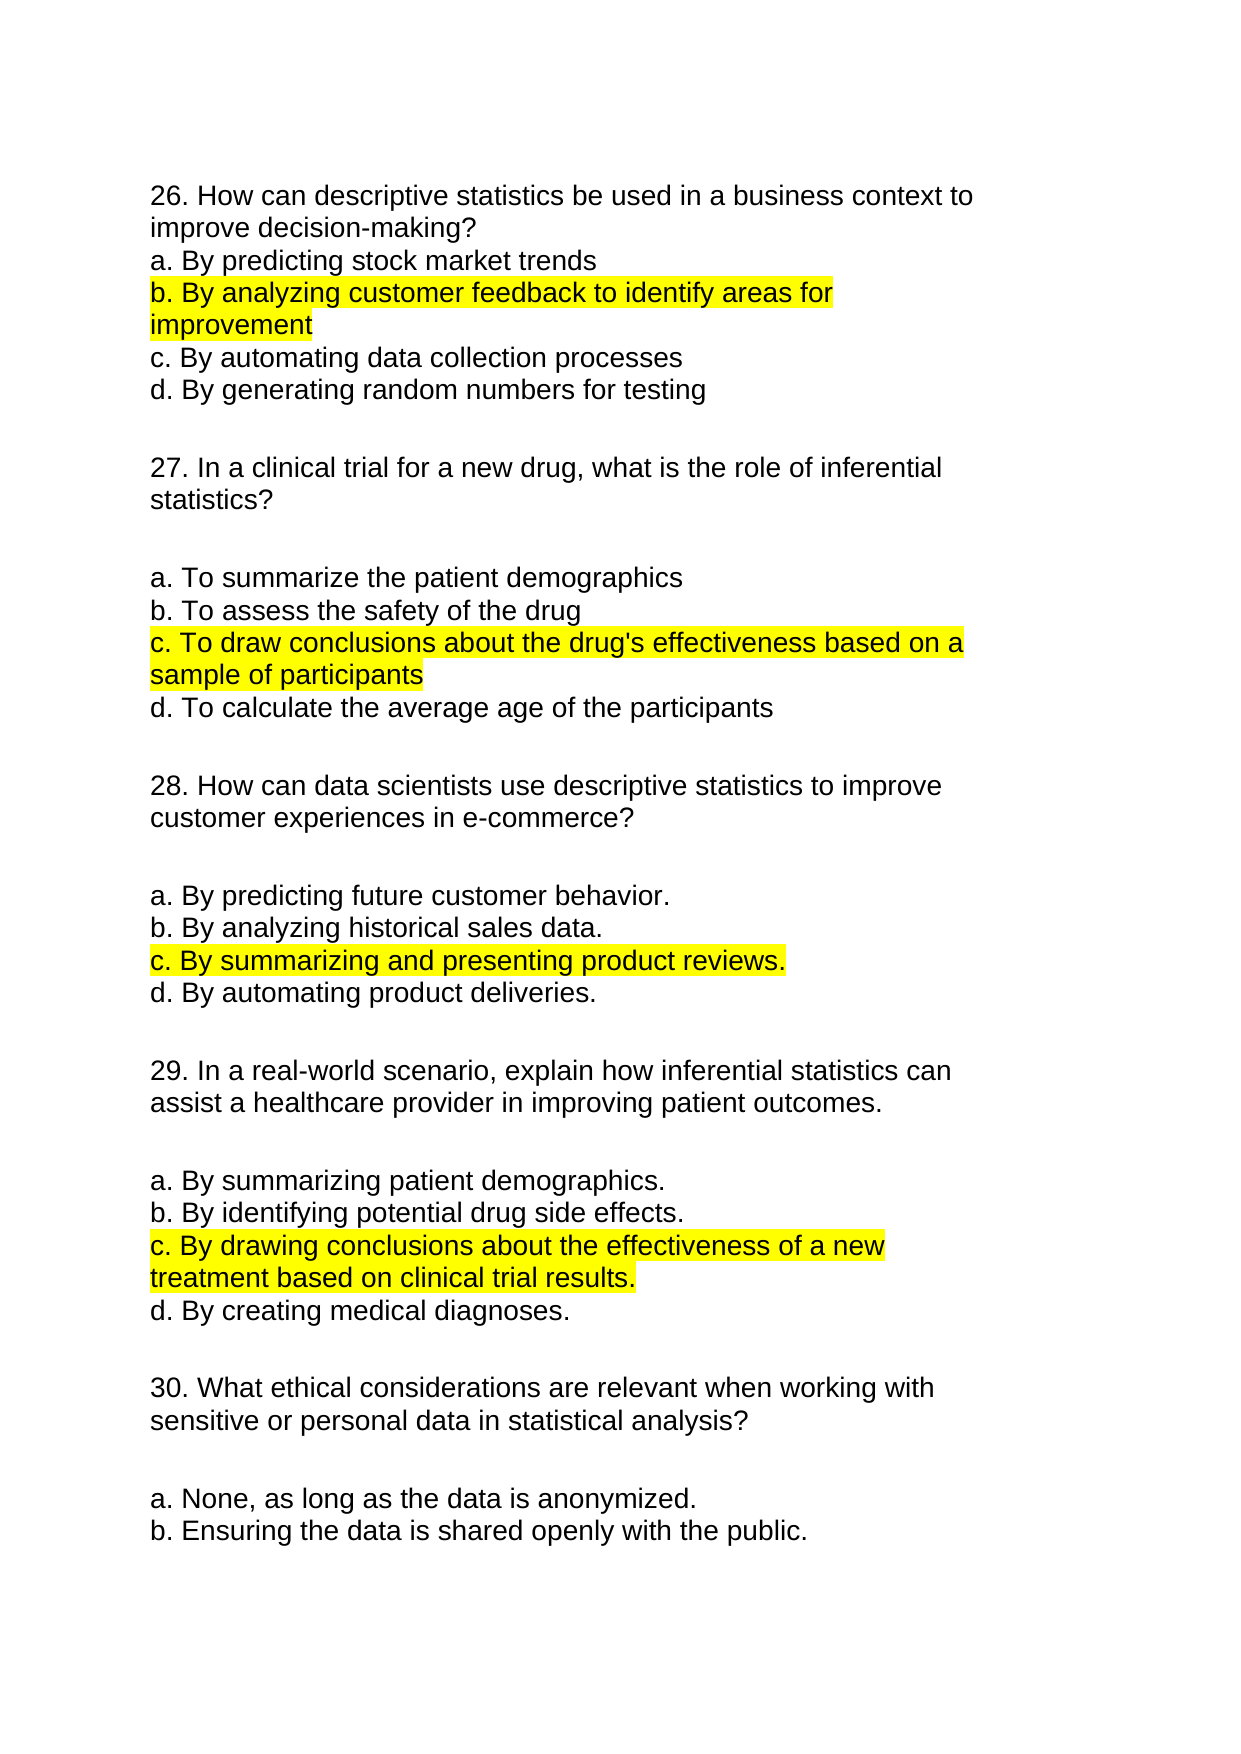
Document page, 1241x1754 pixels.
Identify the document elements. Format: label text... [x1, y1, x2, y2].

text a. By predicting future customer behavior. b. By analyzing historical sales data. c. By summarizing and presenting product reviews. d. By automating product deliveries. [150, 850, 1090, 1008]
text 26. How can descriptive statistics be used in a business context to improve decision-making? a. By predicting stock market trends b. By analyzing customer feedback to identify areas for improvement c. By automating data collection processes d. By generating random numbers for testing [150, 150, 1090, 406]
text 30. What ethical considerations are relevant when working with sensitive or personal data in statistical analysis? [150, 1343, 1090, 1436]
text 27. In a clinical trial for a new drug, what is the role of inferential statistics? [150, 422, 1090, 516]
text a. By summarizing patient demographics. b. By identifying potential drug side effects. c. By drawing conclusions about the effectiveness of a new treatment based on clinical trial results. d. By creating medical diagnoses. [150, 1135, 1090, 1326]
text 28. How can data scientists use descriptive statistics to improve customer experiences in e-commerce? [150, 740, 1090, 833]
text 29. In a real-world scenario, explain how inferential statistics can assist a healthcare provider in improving patient outcomes. [150, 1025, 1090, 1118]
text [150, 1453, 1090, 1546]
text a. To summarize the patient demographics b. To assess the safety of the drug c. To draw conclusions about the drug's effectiveness based on a sample of participants d. To calculate the average age of the participants [150, 532, 1090, 723]
